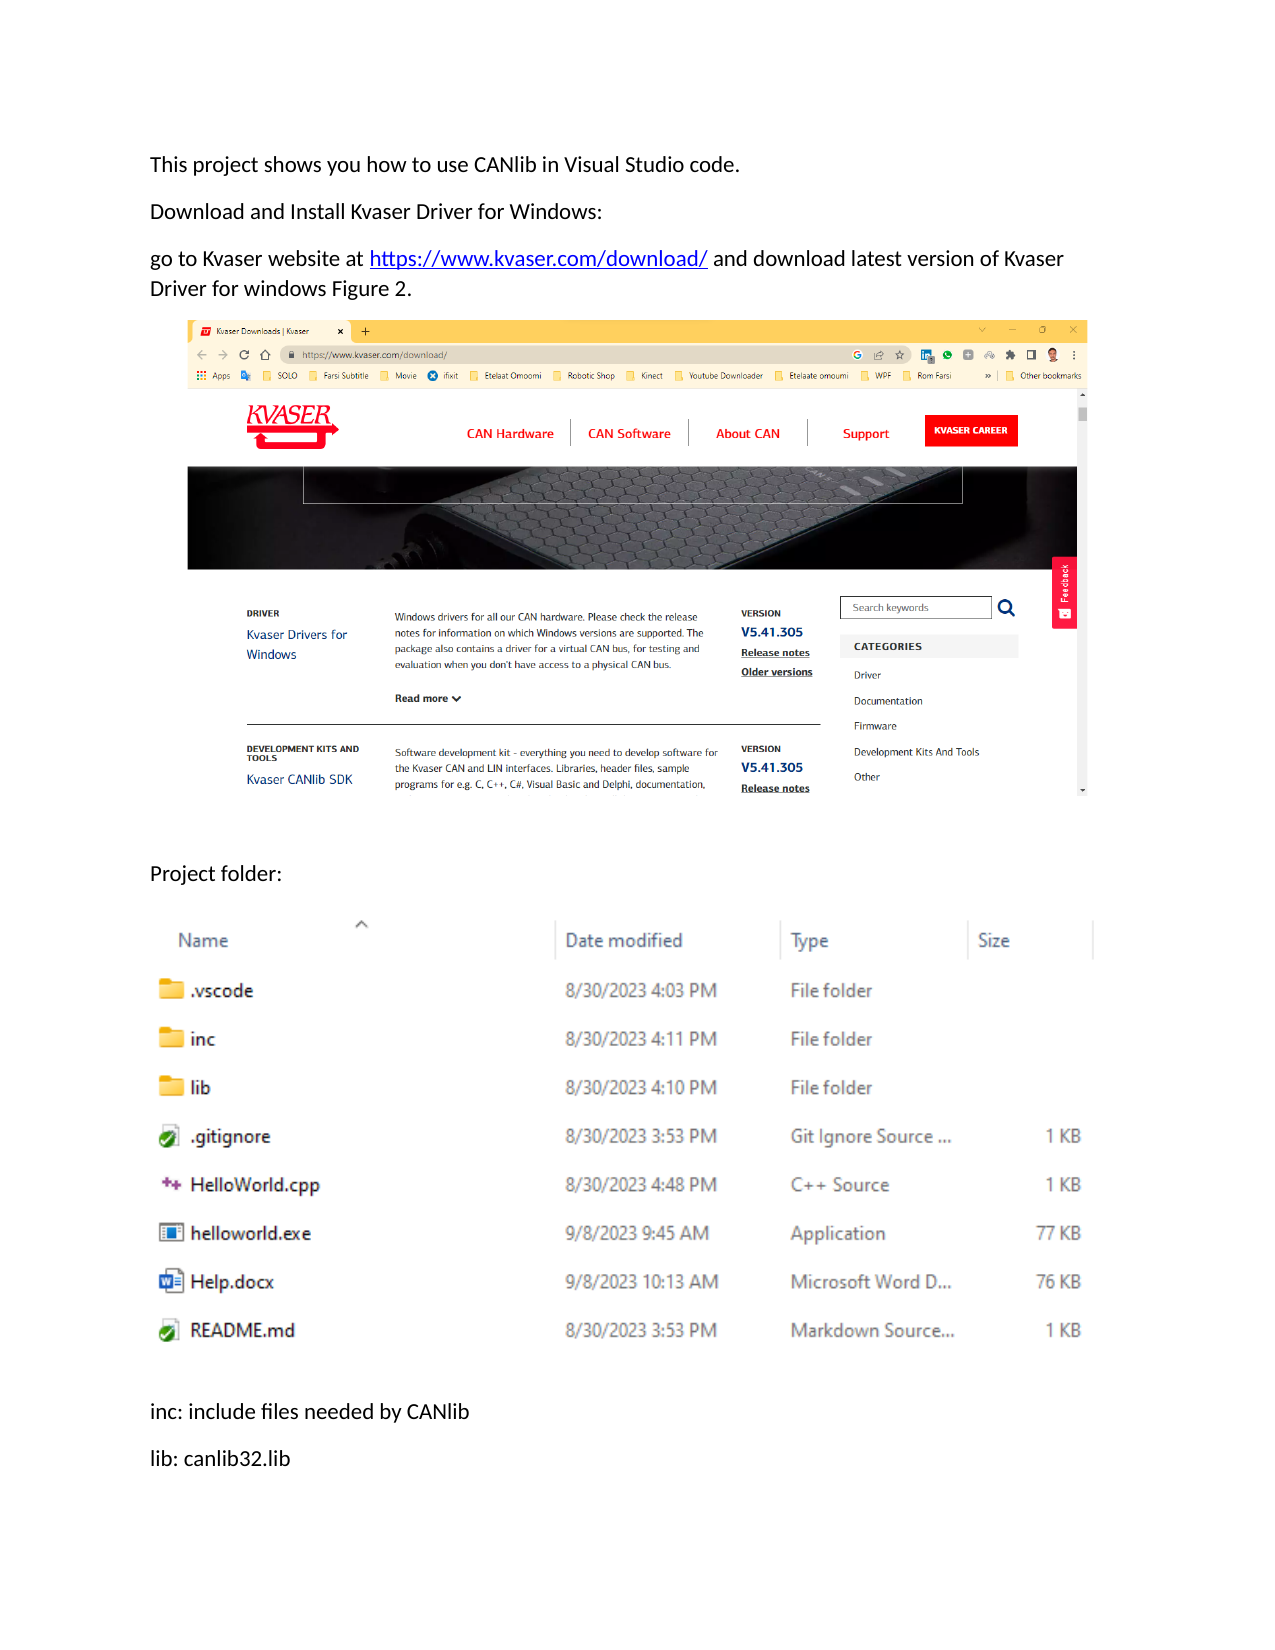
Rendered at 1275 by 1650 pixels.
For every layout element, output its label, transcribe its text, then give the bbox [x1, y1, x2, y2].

text Project folder: [150, 859, 1125, 887]
text This project shows you how to use CANlib in Visual Studio code. [150, 150, 1125, 178]
text lib: canlib32.lib [150, 1444, 1125, 1472]
text inc: include files needed by CANlib [150, 1397, 1125, 1425]
text go to Kvaser website at https://www.kvaser.com/download/ and download latest version of Kvaser Driver for windows Figure 2. [150, 244, 1125, 302]
picture [187, 320, 1088, 796]
picture [150, 906, 1119, 1378]
text Download and Install Kvaser Driver for Windows: [150, 197, 1125, 225]
